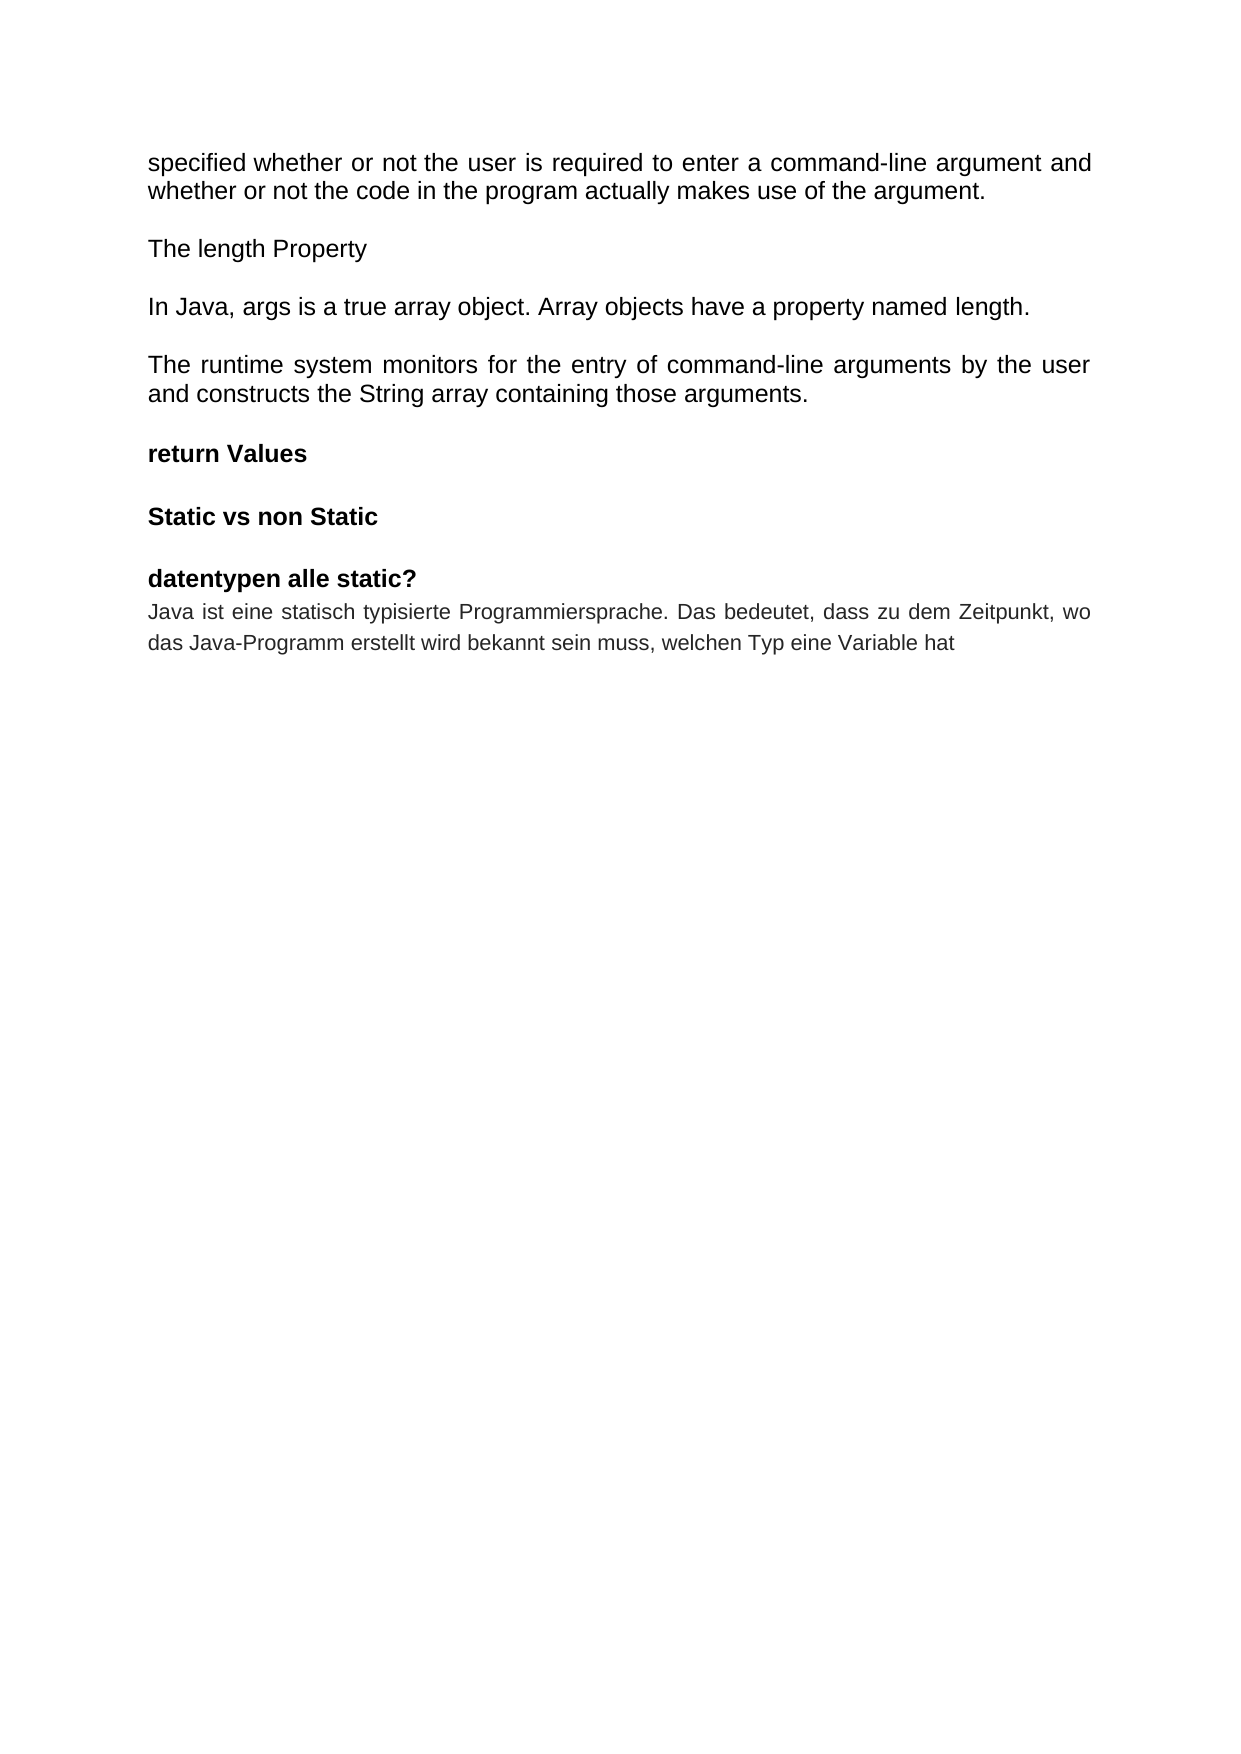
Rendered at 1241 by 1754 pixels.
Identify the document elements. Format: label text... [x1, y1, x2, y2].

text Java ist eine statisch typisierte Programmiersprache. Das bedeutet, dass zu dem Zeitpunkt, wo das Java-Programm erstellt wird bekannt sein muss, welchen Typ eine Variable hat [148, 624, 1093, 656]
text The runtime system monitors for the entry of command-line arguments by the user and constructs the String array containing those arguments. [148, 350, 1093, 408]
text Static vs non Static [148, 499, 1093, 531]
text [148, 148, 1093, 205]
text The length Property [148, 234, 1093, 263]
text return Values [148, 437, 1093, 468]
text datentypen alle static? [148, 562, 1093, 593]
text In Java, args is a true array object. Array objects have a property named length. [148, 292, 1093, 321]
